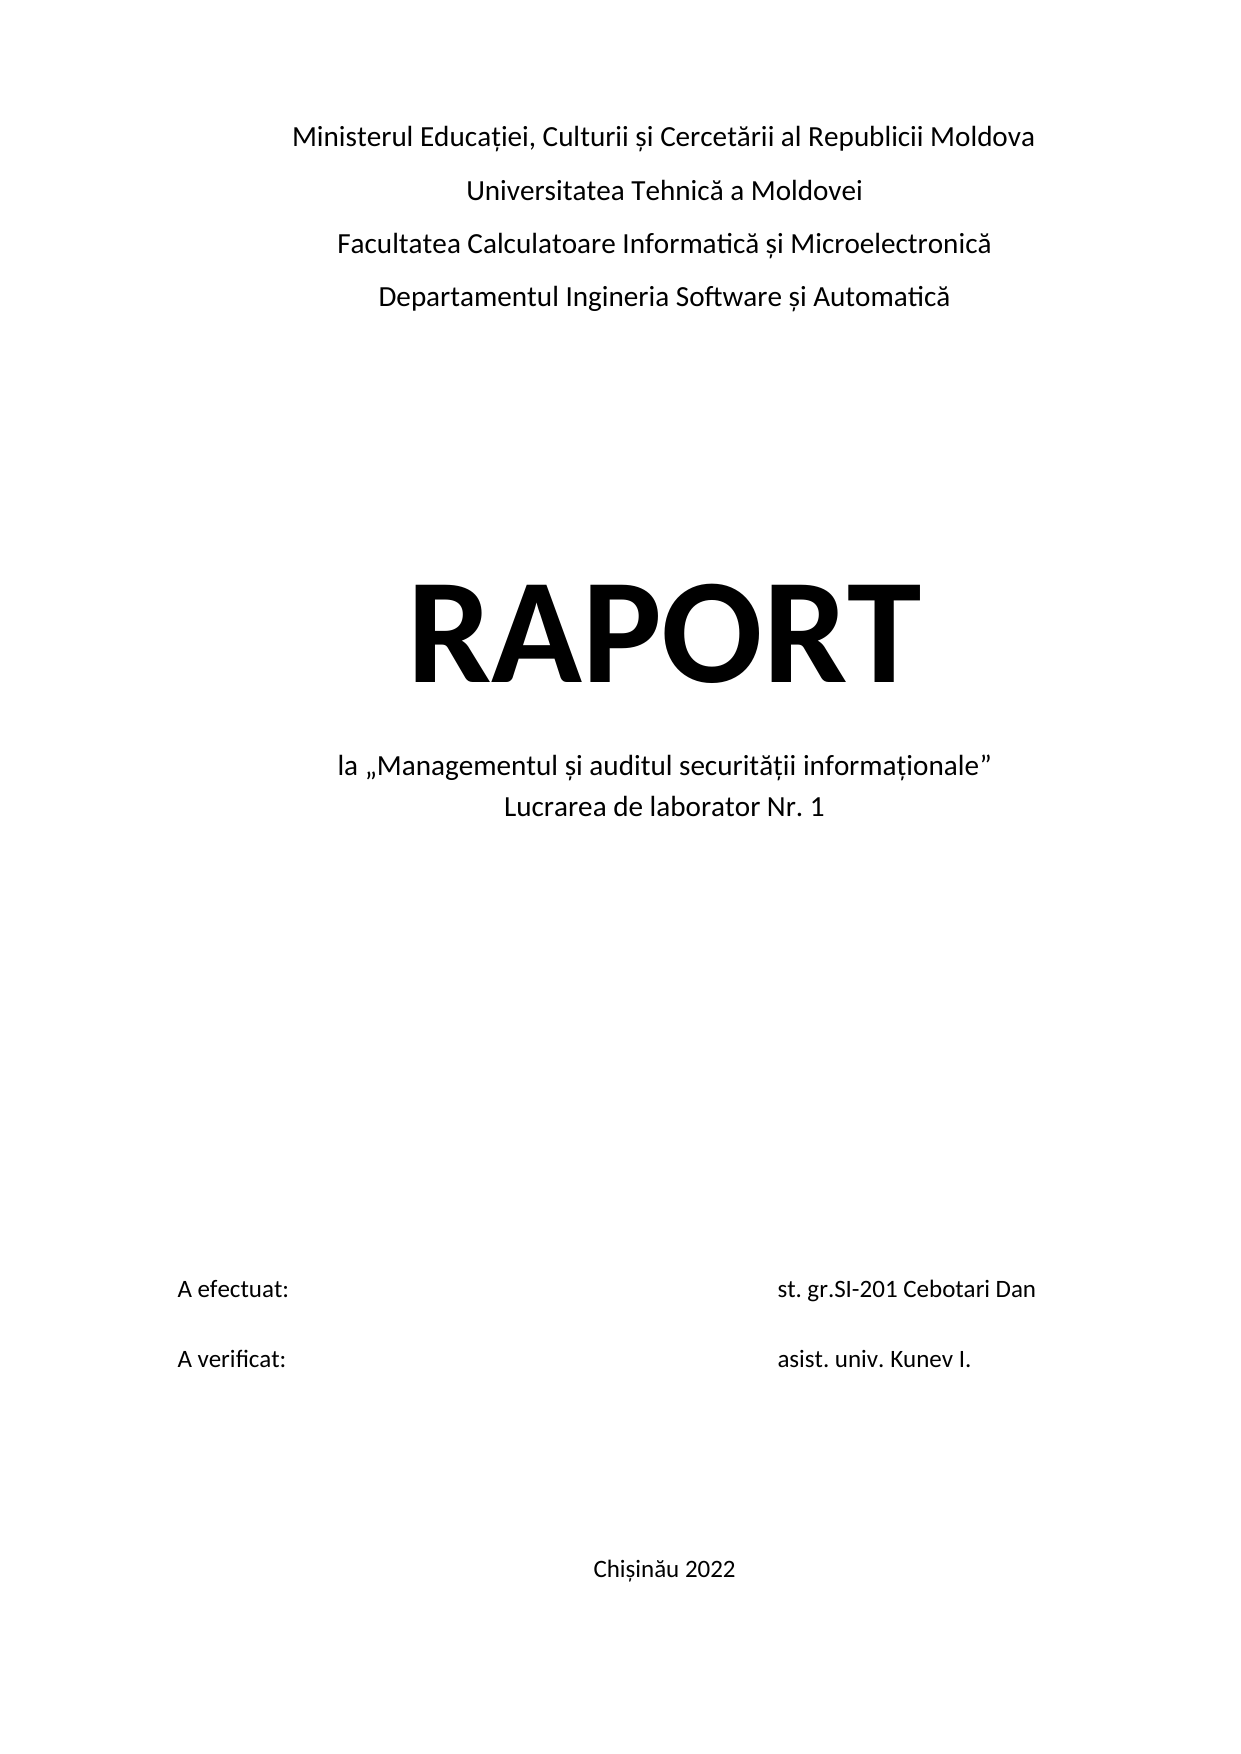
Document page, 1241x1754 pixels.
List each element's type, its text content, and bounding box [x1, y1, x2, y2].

text Ministerul Educației, Culturii și Cercetării al Republicii Moldova [176, 118, 1152, 154]
text Departamentul Ingineria Software și Automatică [177, 278, 1152, 314]
text Lucrarea de laborator Nr. 1 [177, 788, 1152, 824]
text A verificat: asist. univ. Kunev I. [177, 1343, 1152, 1373]
text Facultatea Calculatoare Informatică și Microelectronică [177, 225, 1152, 261]
text Universitatea Tehnică a Moldovei [177, 172, 1152, 207]
text la „Managementul și auditul securității informaționale” [177, 747, 1152, 783]
text A efectuat: st. gr.SI-201 Cebotari Dan [177, 1273, 1152, 1303]
text RAPORT [177, 537, 1152, 720]
text Chișinău 2022 [177, 1553, 1152, 1583]
